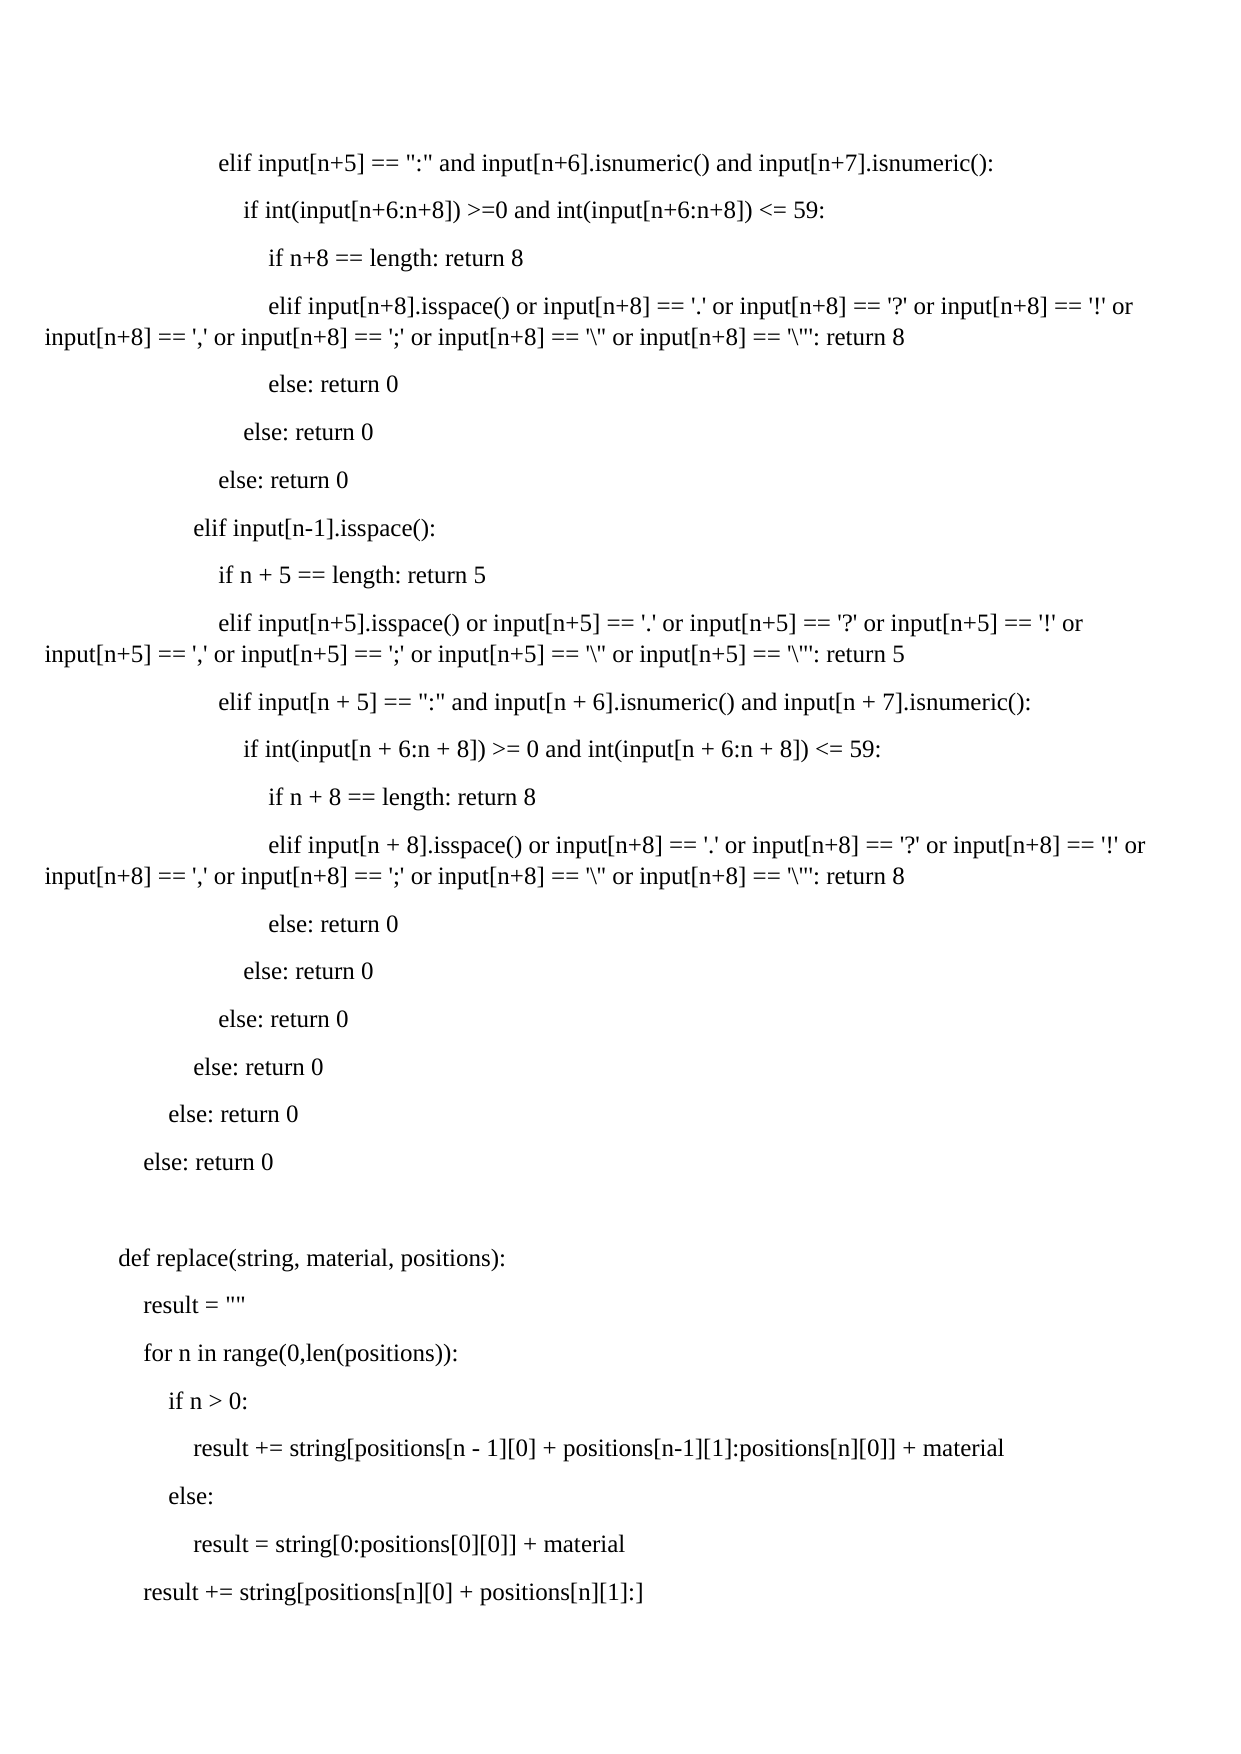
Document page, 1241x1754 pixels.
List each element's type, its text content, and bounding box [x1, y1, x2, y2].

text else: return 0 [44, 1004, 1152, 1033]
text elif input[n-1].isspace(): [44, 513, 1152, 541]
text elif input[n+5] == ":" and input[n+6].isnumeric() and input[n+7].isnumeric(): [44, 148, 1152, 176]
text if int(input[n+6:n+8]) >=0 and int(input[n+6:n+8]) <= 59: [44, 195, 1152, 224]
text else: return 0 [44, 909, 1152, 937]
text for n in range(0,len(positions)): [44, 1338, 1152, 1367]
text elif input[n + 5] == ":" and input[n + 6].isnumeric() and input[n + 7].isnumeric(): [44, 687, 1152, 716]
text if n > 0: [44, 1386, 1152, 1414]
text result = "" [44, 1290, 1152, 1319]
text else: return 0 [44, 1052, 1152, 1081]
text else: return 0 [44, 1099, 1152, 1128]
text if n+8 == length: return 8 [44, 243, 1152, 272]
text def replace(string, material, positions): [44, 1243, 1152, 1271]
text result += string[positions[n - 1][0] + positions[n-1][1]:positions[n][0]] + material [44, 1433, 1152, 1462]
text if n + 5 == length: return 5 [44, 560, 1152, 589]
text else: return 0 [44, 1147, 1152, 1176]
text else: [44, 1481, 1152, 1510]
text elif input[n + 8].isspace() or input[n+8] == '.' or input[n+8] == '?' or input[n+8] == '!' or input[n+8] == ',' or input[n+8] == ';' or input[n+8] == '\'' or input[n+8] == '\"': return 8 [44, 830, 1152, 890]
text if n + 8 == length: return 8 [44, 782, 1152, 811]
text result = string[0:positions[0][0]] + material [44, 1529, 1152, 1558]
text else: return 0 [44, 417, 1152, 446]
text elif input[n+5].isspace() or input[n+5] == '.' or input[n+5] == '?' or input[n+5] == '!' or input[n+5] == ',' or input[n+5] == ';' or input[n+5] == '\'' or input[n+5] == '\"': return 5 [44, 608, 1152, 668]
text else: return 0 [44, 369, 1152, 398]
text else: return 0 [44, 465, 1152, 494]
text if int(input[n + 6:n + 8]) >= 0 and int(input[n + 6:n + 8]) <= 59: [44, 734, 1152, 763]
text elif input[n+8].isspace() or input[n+8] == '.' or input[n+8] == '?' or input[n+8] == '!' or input[n+8] == ',' or input[n+8] == ';' or input[n+8] == '\'' or input[n+8] == '\"': return 8 [44, 291, 1152, 351]
text else: return 0 [44, 956, 1152, 985]
text result += string[positions[n][0] + positions[n][1]:] [44, 1577, 1152, 1605]
